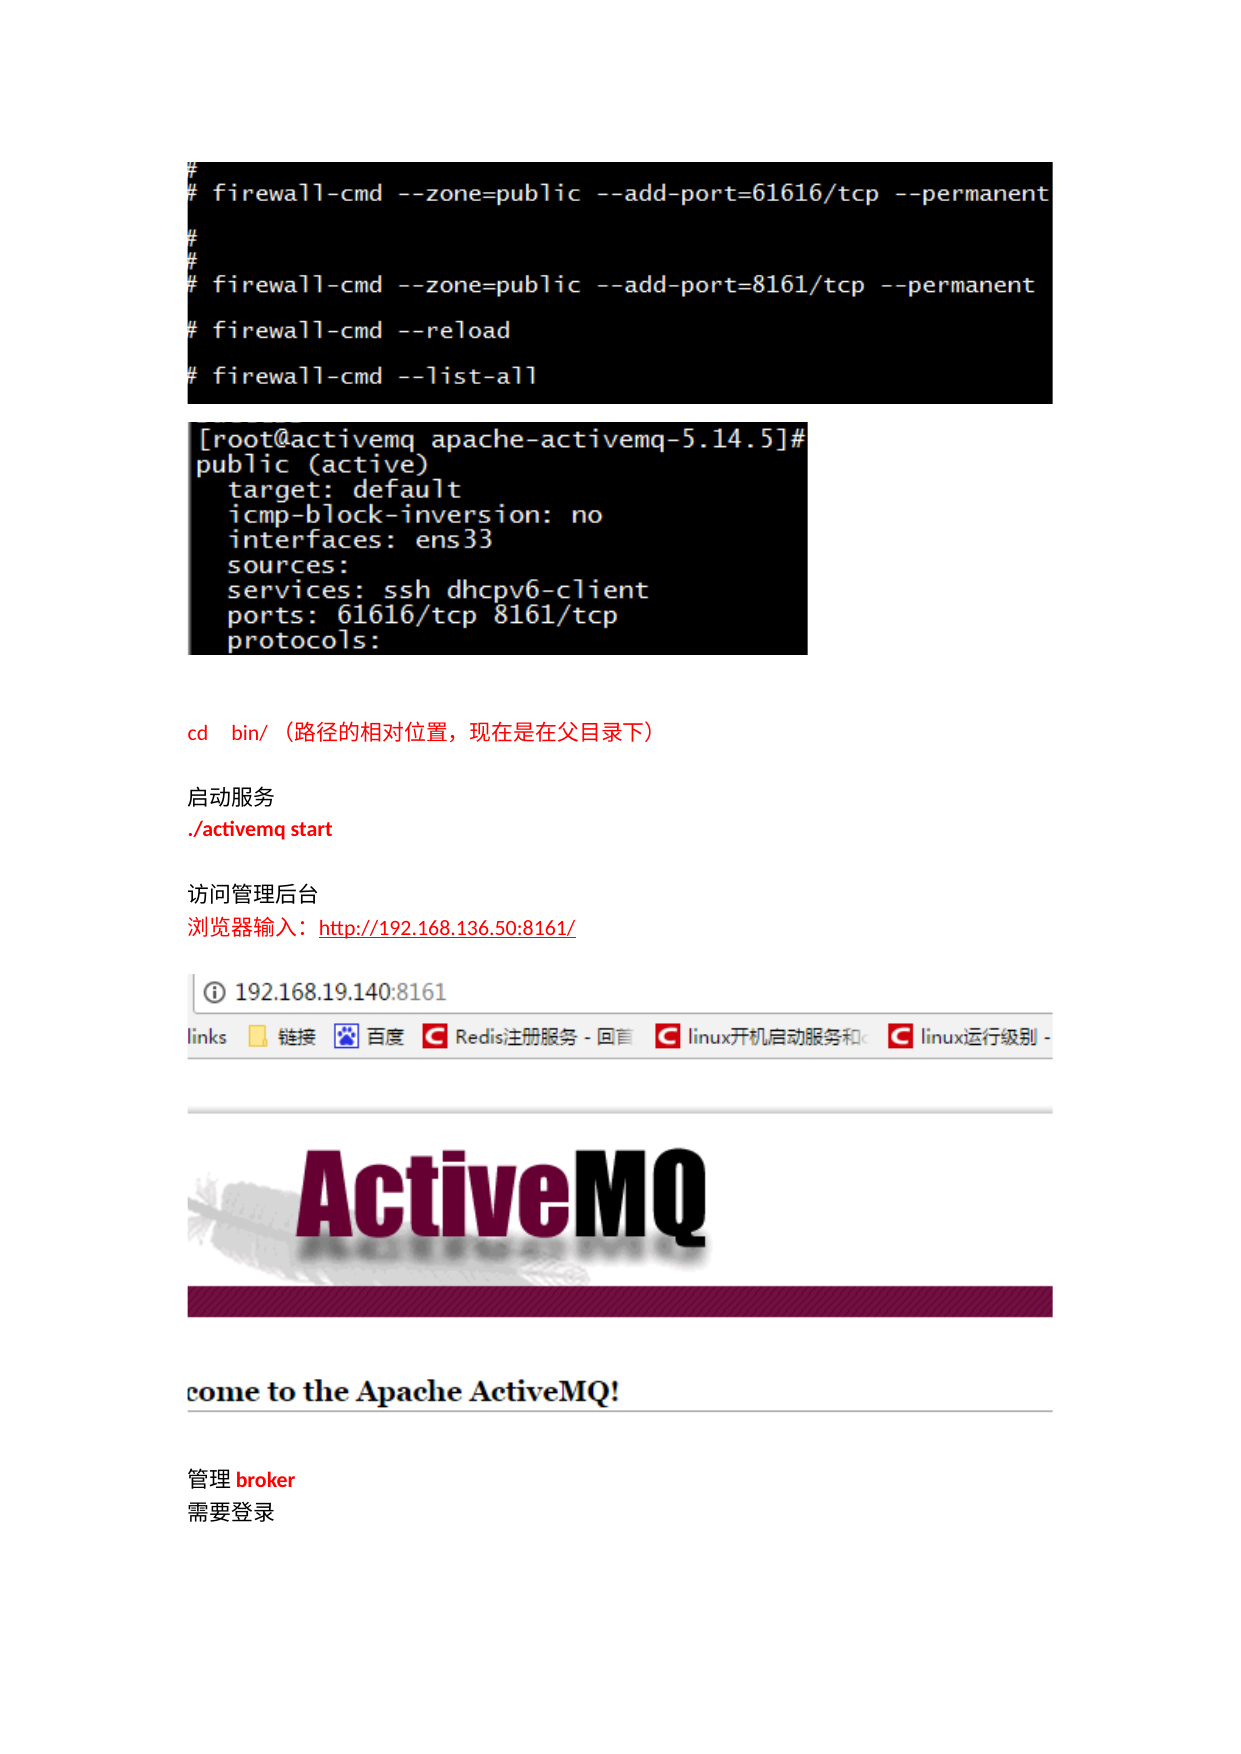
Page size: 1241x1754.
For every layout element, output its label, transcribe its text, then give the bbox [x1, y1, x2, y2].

text 管理broker [187, 1462, 1053, 1494]
text ./activemq start [187, 812, 1053, 844]
text cd bin/ （路径的相对位置，现在是在父目录下） [187, 714, 1053, 747]
text 需要登录 [187, 1494, 1053, 1527]
text 访问管理后台 [187, 877, 1053, 909]
picture [187, 162, 1053, 404]
picture [187, 422, 808, 655]
picture [187, 974, 1053, 1420]
text 浏览器输入：http://192.168.136.50:8161/ [187, 909, 1053, 942]
text 启动服务 [187, 779, 1053, 812]
